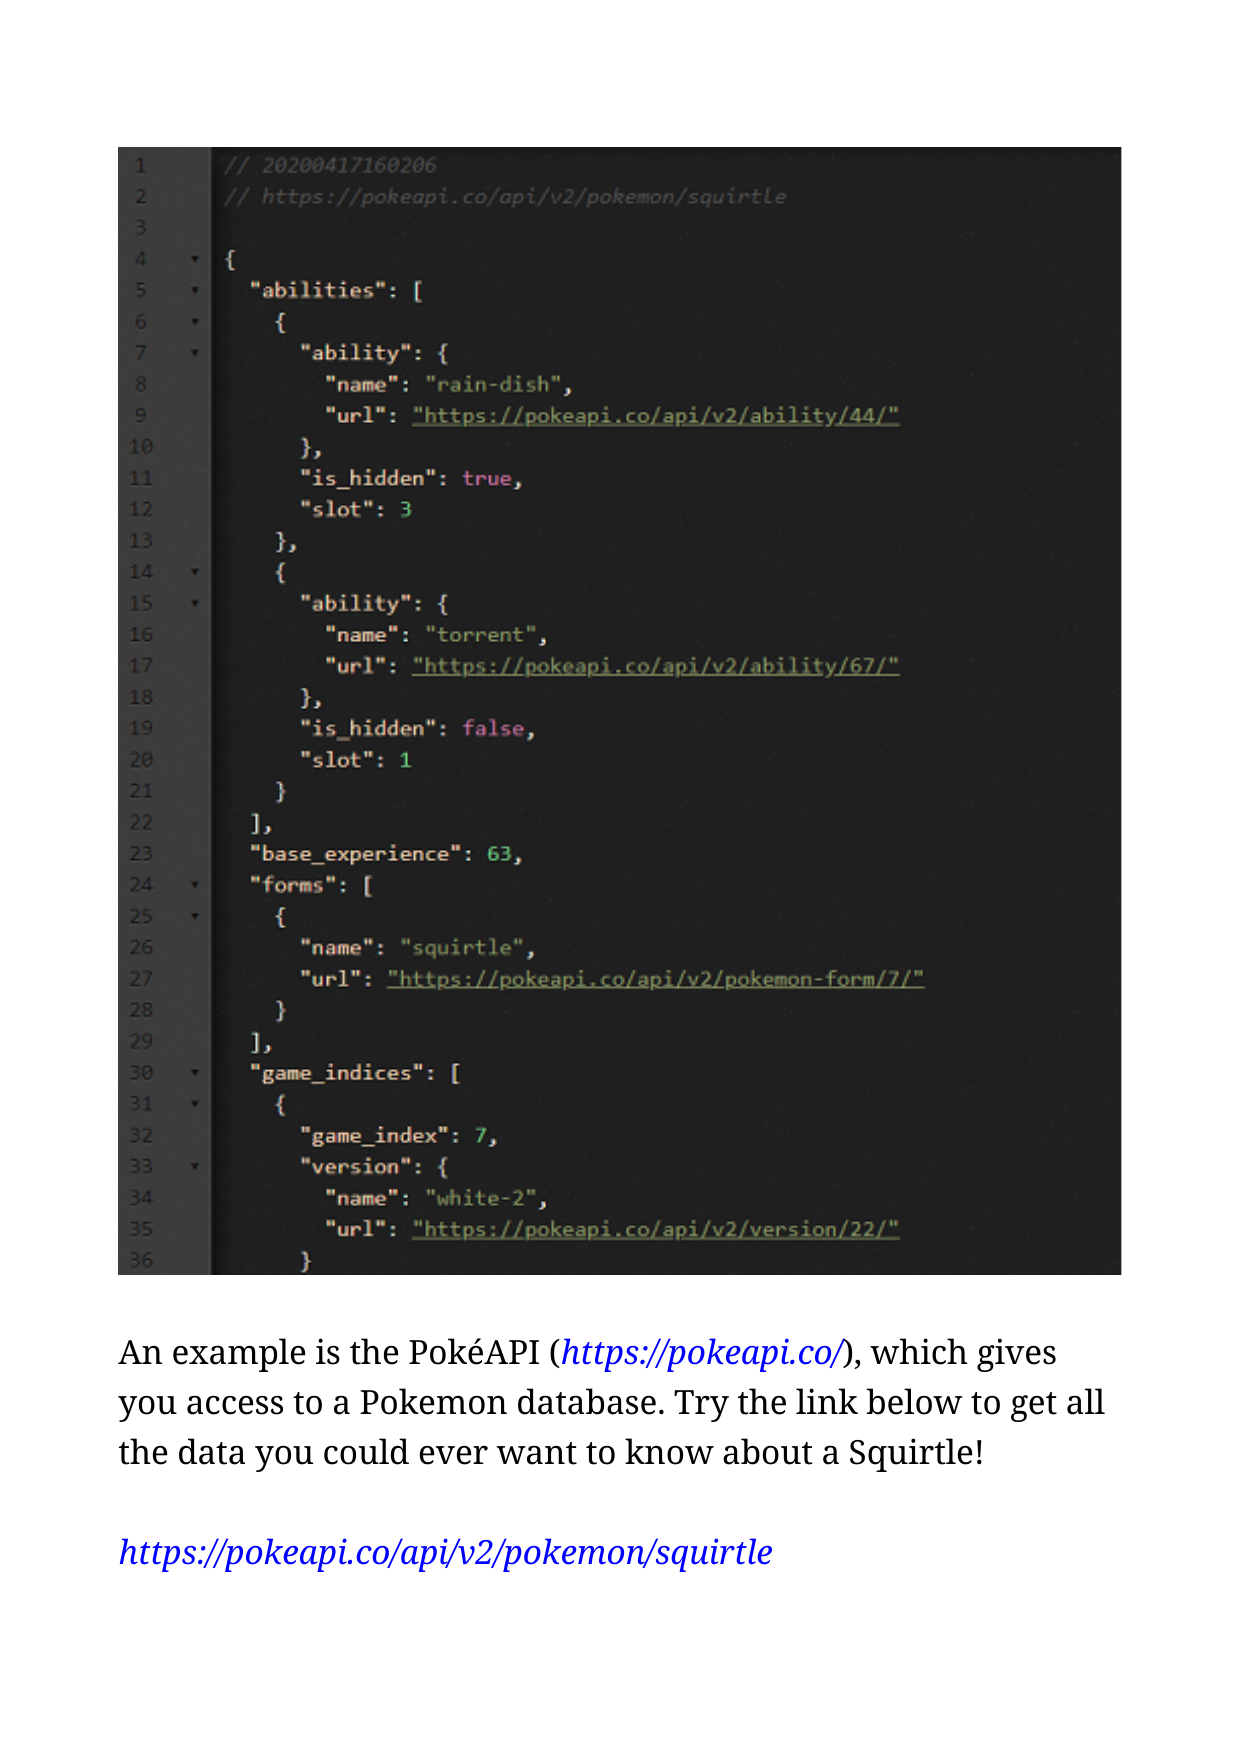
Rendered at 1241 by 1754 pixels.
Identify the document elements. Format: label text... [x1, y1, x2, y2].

picture [118, 147, 1122, 1275]
text https://pokeapi.co/api/v2/pokemon/squirtle [118, 1524, 1122, 1574]
text An example is the PokéAPI (https://pokeapi.co/), which gives you access to a Pokemon database. Try the link below to get all the data you could ever want to know about a Squirtle! [118, 1324, 1122, 1474]
